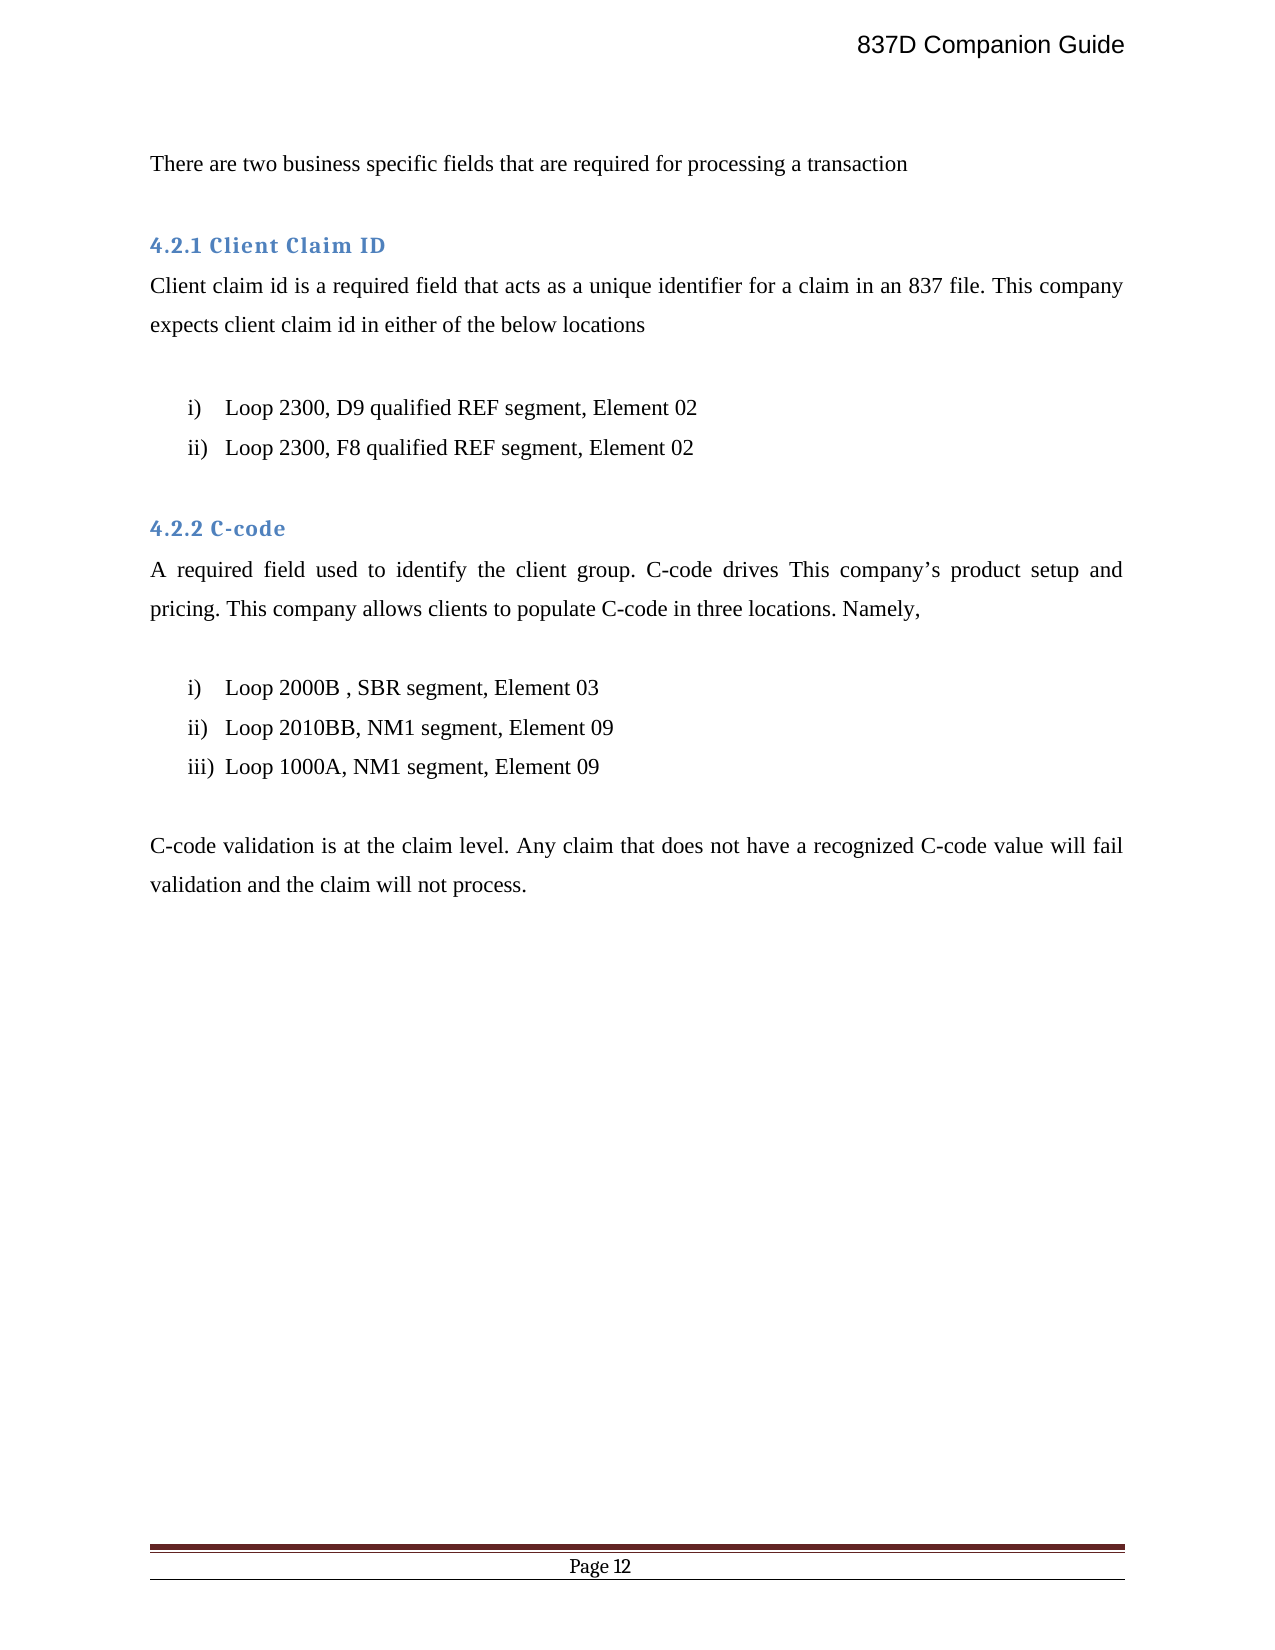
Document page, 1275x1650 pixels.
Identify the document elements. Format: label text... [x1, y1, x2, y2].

list Loop 2300, F8 qualified REF segment, Element 02 [187, 434, 1125, 460]
text A required field used to identify the client group. C-code drives This company’s product setup and pricing. This company allows clients to populate C-code in three locations. Namely, [150, 556, 1125, 622]
list Loop 2010BB, NM1 segment, Element 09 [187, 714, 1125, 740]
subtitle 4.2.2 C-code [150, 516, 1125, 543]
text Client claim id is a required field that acts as a unique identifier for a claim in an 837 file. This company expects client claim id in either of the below locations [150, 272, 1125, 338]
text There are two business specific fields that are required for processing a transaction [150, 150, 1125, 176]
list Loop 2300, D9 qualified REF segment, Element 02 [187, 394, 1125, 421]
list Loop 1000A, NM1 segment, Element 09 [187, 753, 1125, 779]
list Loop 2000B , SBR segment, Element 03 [187, 674, 1125, 701]
text C-code validation is at the claim level. Any claim that does not have a recognized C-code value will fail validation and the claim will not process. [150, 832, 1125, 898]
subtitle 4.2.1 Client Claim ID [150, 233, 1125, 259]
